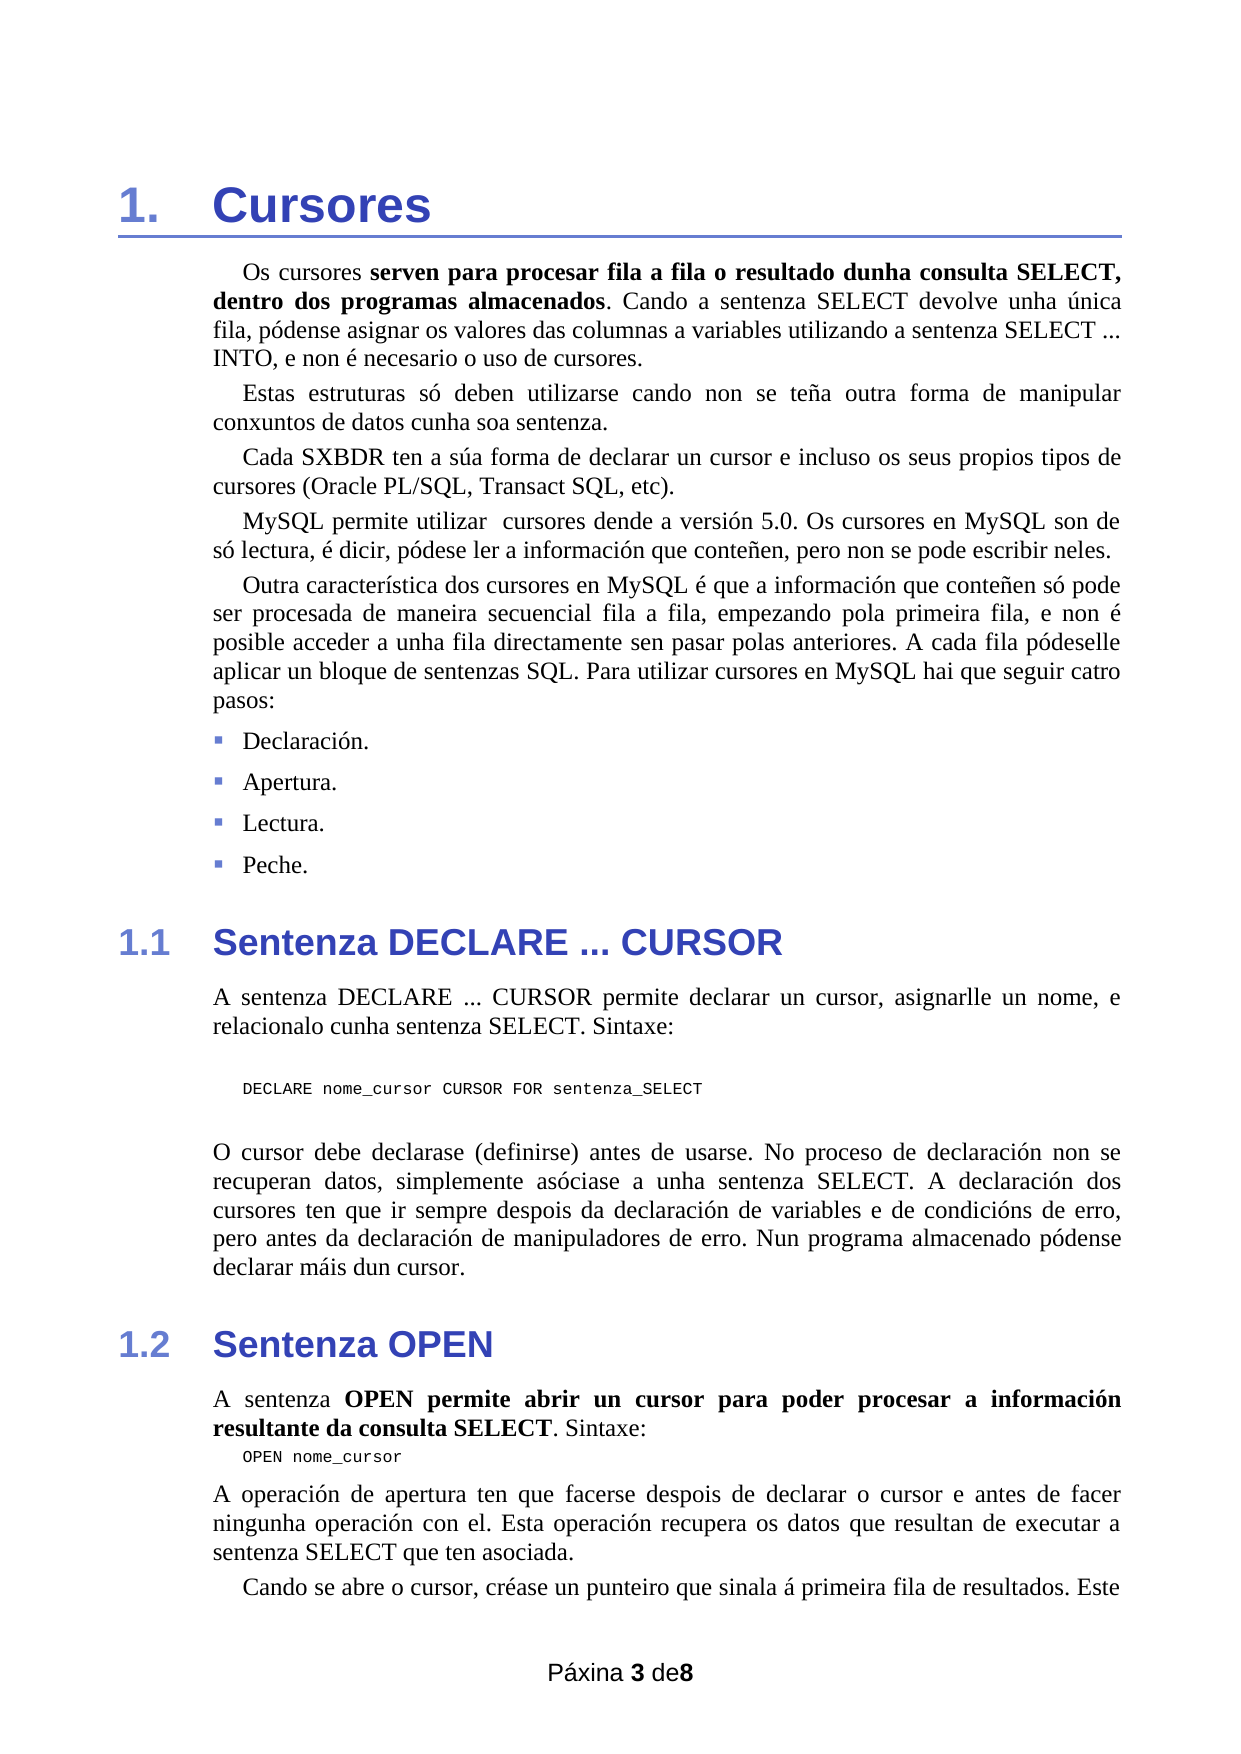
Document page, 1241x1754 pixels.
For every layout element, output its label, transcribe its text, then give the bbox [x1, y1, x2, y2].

text Sentenza DECLARE ... CURSOR [118, 920, 1122, 963]
text Outra característica dos cursores en MySQL é que a información que conteñen só pode ser procesada de maneira secuencial fila a fila, empezando pola primeira fila, e non é posible acceder a unha fila directamente sen pasar polas anteriores. A cada fila pódeselle aplicar un bloque de sentenzas SQL. Para utilizar cursores en MySQL hai que seguir catro pasos: [213, 570, 1122, 713]
text Os cursores serven para procesar fila a fila o resultado dunha consulta SELECT, dentro dos programas almacenados. Cando a sentenza SELECT devolve unha única fila, pódense asignar os valores das columnas a variables utilizando a sentenza SELECT ... INTO, e non é necesario o uso de cursores. [213, 257, 1122, 372]
text Peche. [213, 850, 1122, 878]
text Lectura. [213, 808, 1122, 837]
text Apertura. [213, 767, 1122, 796]
text MySQL permite utilizar cursores dende a versión 5.0. Os cursores en MySQL son de só lectura, é dicir, pódese ler a información que conteñen, pero non se pode escribir neles. [213, 506, 1122, 563]
text OPEN nome_cursor [213, 1448, 1122, 1467]
text A sentenza OPEN permite abrir un cursor para poder procesar a información resultante da consulta SELECT. Sintaxe: [213, 1384, 1122, 1442]
text A sentenza DECLARE ... CURSOR permite declarar un cursor, asignarlle un nome, e relacionalo cunha sentenza SELECT. Sintaxe: [213, 982, 1122, 1039]
text Estas estruturas só deben utilizarse cando non se teña outra forma de manipular conxuntos de datos cunha soa sentenza. [213, 378, 1122, 436]
text O cursor debe declarase (definirse) antes de usarse. No proceso de declaración non se recuperan datos, simplemente asóciase a unha sentenza SELECT. A declaración dos cursores ten que ir sempre despois da declaración de variables e de condicións de erro, pero antes da declaración de manipuladores de erro. Nun programa almacenado pódense declarar máis dun cursor. [213, 1137, 1122, 1281]
text Cada SXBDR ten a súa forma de declarar un cursor e incluso os seus propios tipos de cursores (Oracle PL/SQL, Transact SQL, etc). [213, 442, 1122, 500]
text A operación de apertura ten que facerse despois de declarar o cursor e antes de facer ningunha operación con el. Esta operación recupera os datos que resultan de executar a sentenza SELECT que ten asociada. [213, 1479, 1122, 1566]
text Declaración. [213, 726, 1122, 755]
text Sentenza OPEN [118, 1323, 1122, 1366]
text DECLARE nome_cursor CURSOR FOR sentenza_SELECT [213, 1081, 1122, 1099]
text Cursores [118, 176, 1122, 235]
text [213, 1572, 1122, 1601]
